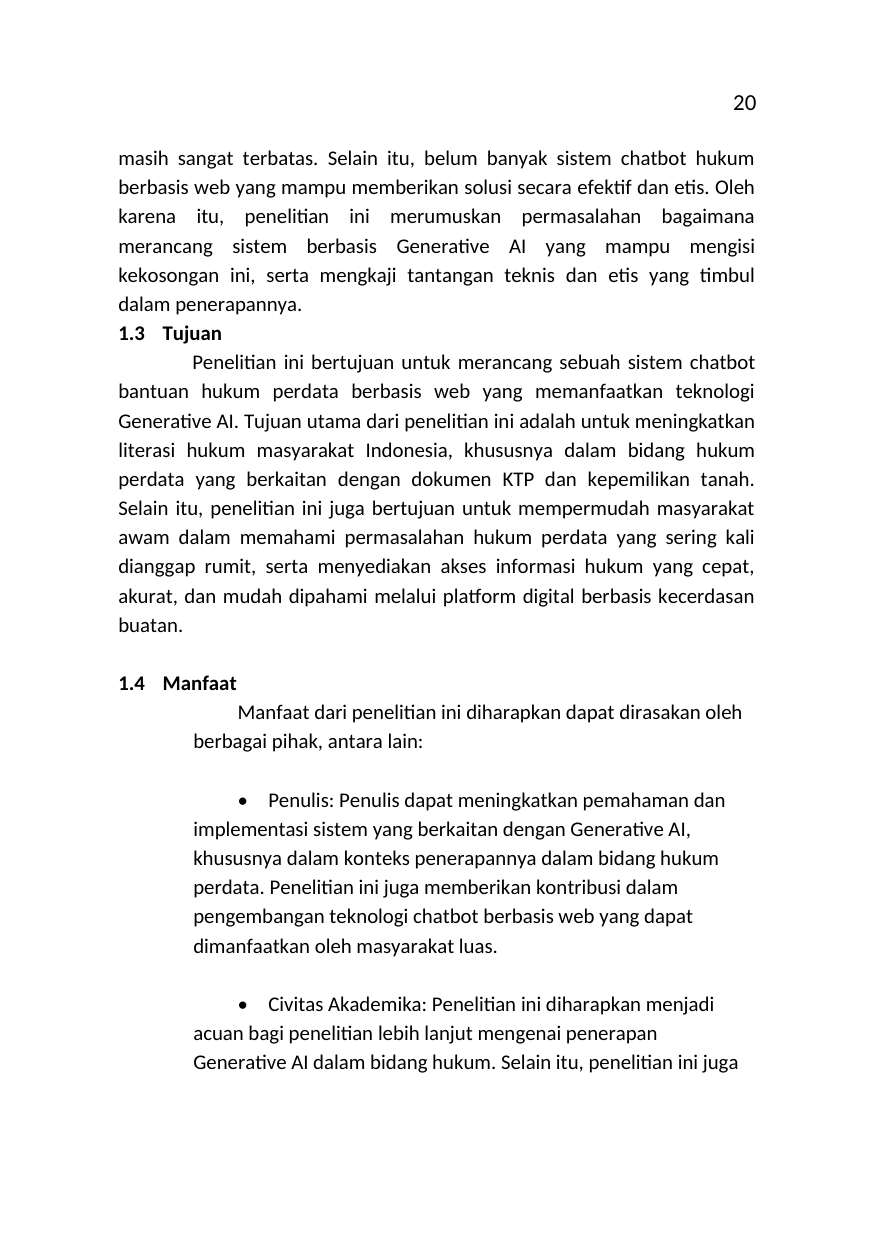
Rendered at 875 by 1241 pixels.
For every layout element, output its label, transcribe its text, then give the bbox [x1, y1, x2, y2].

subtitle Manfaat [118, 670, 756, 696]
list Manfaat dari penelitian ini diharapkan dapat dirasakan oleh berbagai pihak, antara lain: [193, 699, 756, 754]
list • Penulis: Penulis dapat meningkatkan pemahaman dan implementasi sistem yang berkaitan dengan Generative AI, khususnya dalam konteks penerapannya dalam bidang hukum perdata. Penelitian ini juga memberikan kontribusi dalam pengembangan teknologi chatbot berbasis web yang dapat dimanfaatkan oleh masyarakat luas. [193, 787, 756, 958]
subtitle Tujuan [118, 320, 756, 346]
text Penelitian ini bertujuan untuk merancang sebuah sistem chatbot bantuan hukum perdata berbasis web yang memanfaatkan teknologi Generative AI. Tujuan utama dari penelitian ini adalah untuk meningkatkan literasi hukum masyarakat Indonesia, khususnya dalam bidang hukum perdata yang berkaitan dengan dokumen KTP dan kepemilikan tanah. Selain itu, penelitian ini juga bertujuan untuk mempermudah masyarakat awam dalam memahami permasalahan hukum perdata yang sering kali dianggap rumit, serta menyediakan akses informasi hukum yang cepat, akurat, dan mudah dipahami melalui platform digital berbasis kecerdasan buatan. [118, 349, 756, 637]
